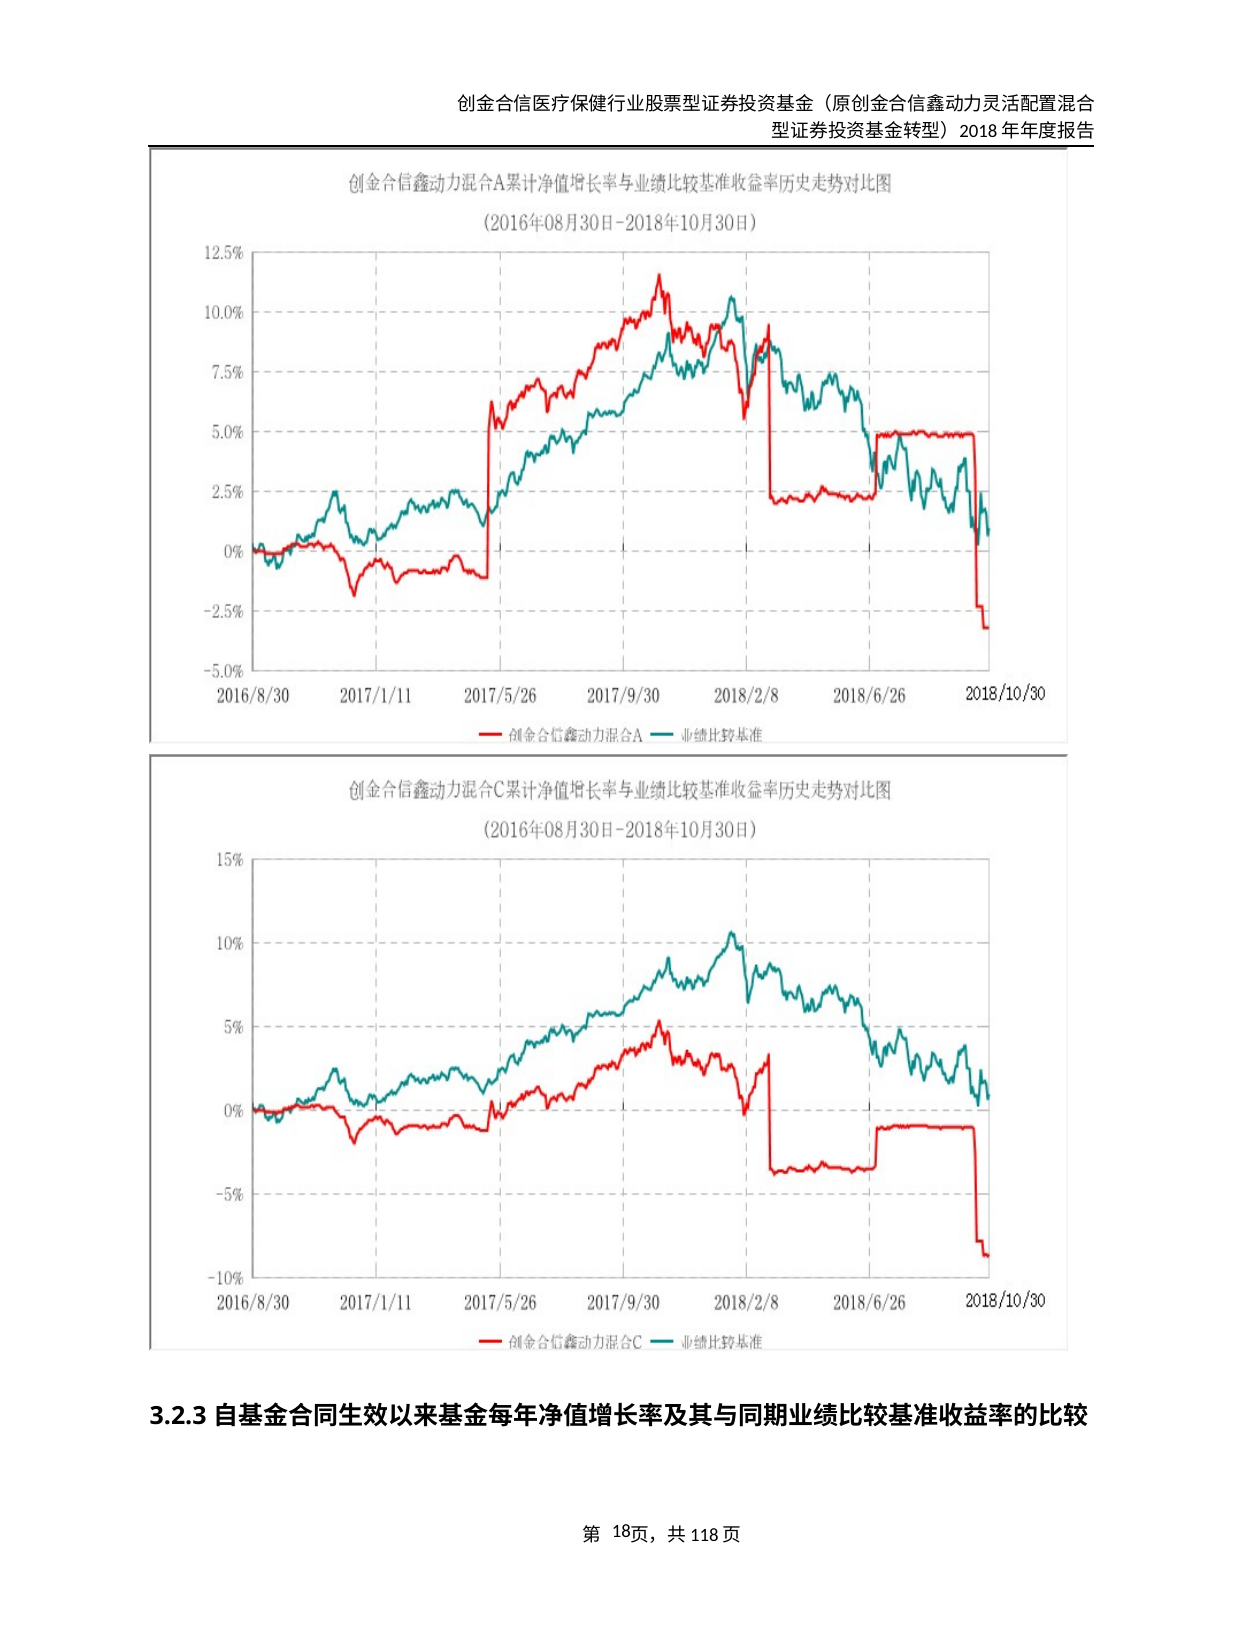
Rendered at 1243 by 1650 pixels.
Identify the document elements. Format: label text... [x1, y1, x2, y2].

text 3.2.3 自基金合同生效以来基金每年净值增长率及其与同期业绩比较基准收益率的比较 [149, 1395, 1094, 1432]
picture [149, 147, 1069, 745]
picture [149, 754, 1069, 1352]
